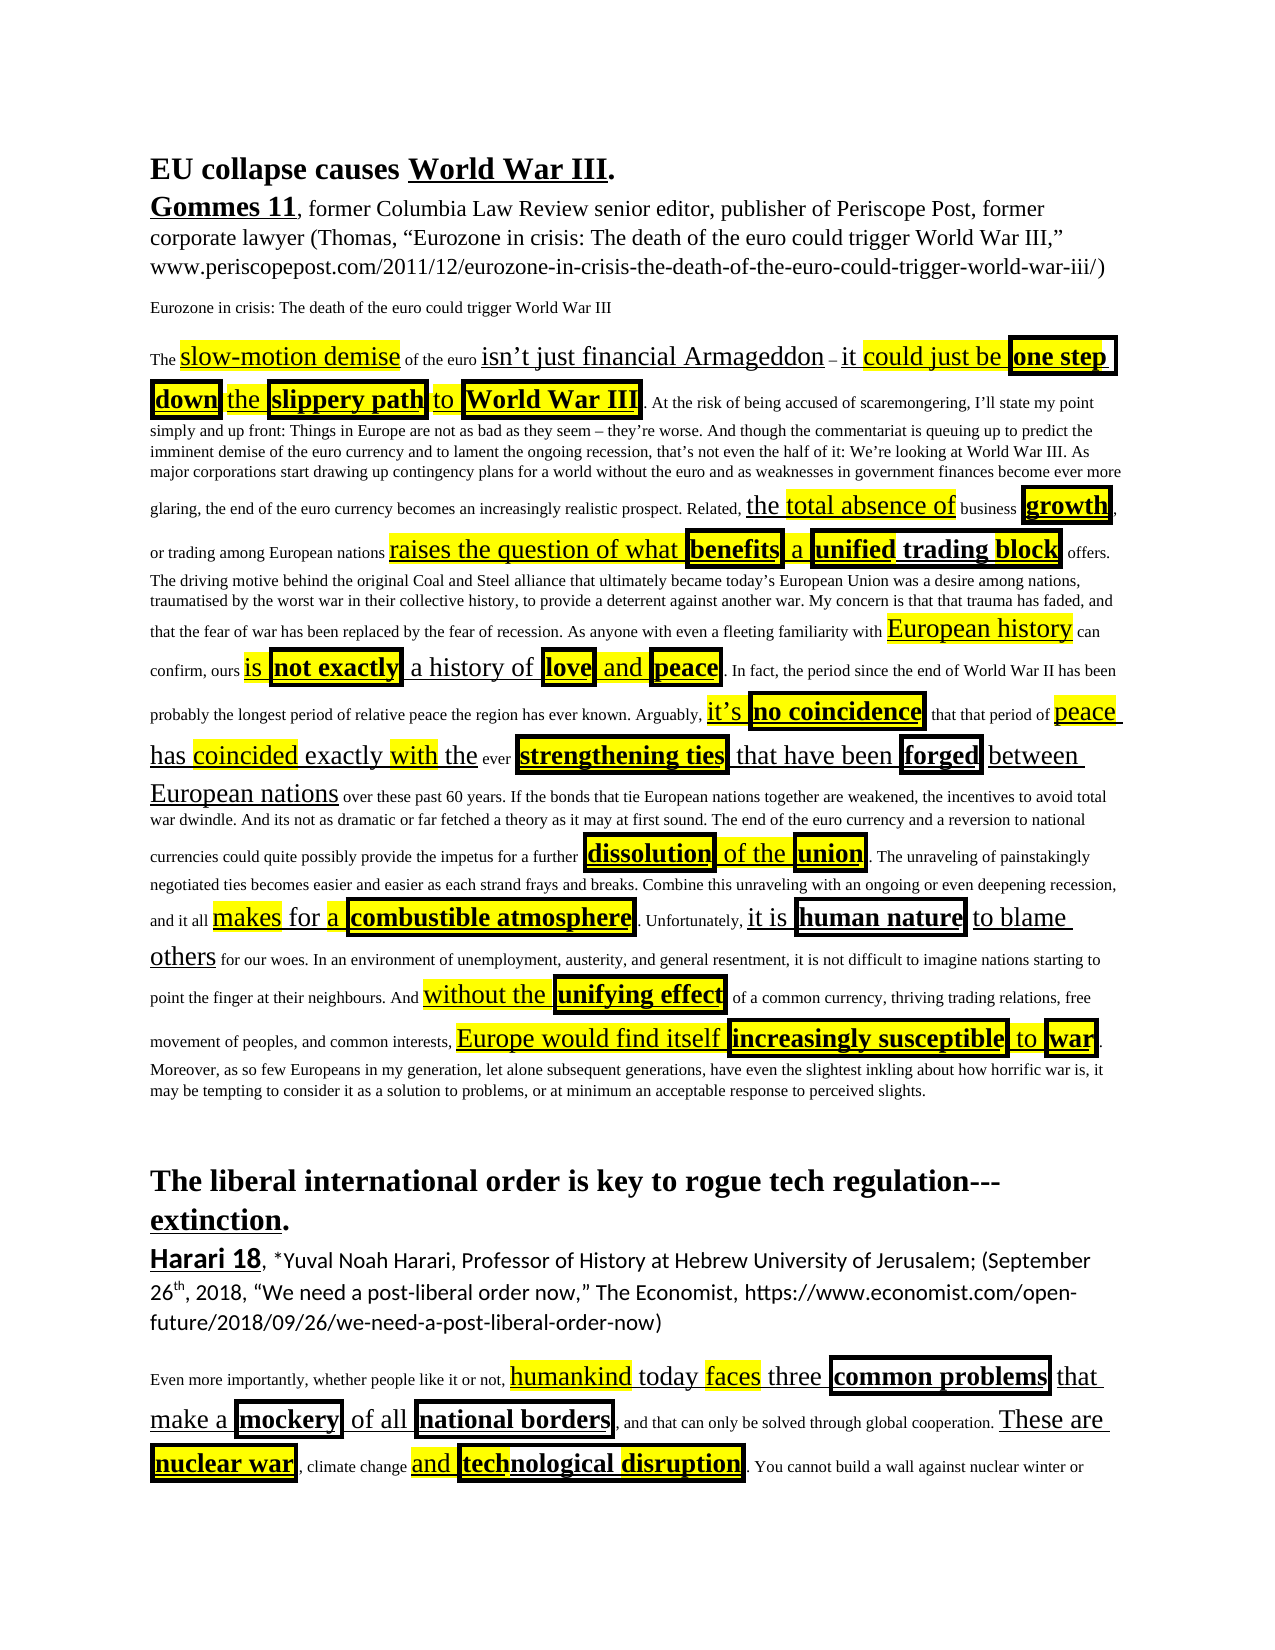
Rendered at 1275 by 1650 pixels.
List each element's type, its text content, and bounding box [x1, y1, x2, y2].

text Eurozone in crisis: The death of the euro could trigger World War III [150, 298, 1125, 317]
text The slow-motion demise of the euro isn’t just financial Armageddon – it could just be one step down the slippery path to World War III. At the risk of being accused of scaremongering, I’ll state my point simply and up front: Things in Europe are not as bad as they seem – they’re worse. And though the commentariat is queuing up to predict the imminent demise of the euro currency and to lament the ongoing recession, that’s not even the half of it: We’re looking at World War III. As major corporations start drawing up contingency plans for a world without the euro and as weaknesses in government finances become ever more glaring, the end of the euro currency becomes an increasingly realistic prospect. Related, the total absence of business growth, or trading among European nations raises the question of what benefits a unified trading block offers. The driving motive behind the original Coal and Steel alliance that ultimately became today’s European Union was a desire among nations, traumatised by the worst war in their collective history, to provide a deterrent against another war. My concern is that that trauma has faded, and that the fear of war has been replaced by the fear of recession. As anyone with even a fleeting familiarity with European history can confirm, ours is not exactly a history of love and peace. In fact, the period since the end of World War II has been probably the longest period of relative peace the region has ever known. Arguably, it’s no coincidence that that period of peace has coincided exactly with the ever strengthening ties that have been forged between European nations over these past 60 years. If the bonds that tie European nations together are weakened, the incentives to avoid total war dwindle. And its not as dramatic or far fetched a theory as it may at first sound. The end of the euro currency and a reversion to national currencies could quite possibly provide the impetus for a further dissolution of the union. The unraveling of painstakingly negotiated ties becomes easier and easier as each strand frays and breaks. Combine this unraveling with an ongoing or even deepening recession, and it all makes for a combustible atmosphere. Unfortunately, it is human nature to blame others for our woes. In an environment of unemployment, austerity, and general resentment, it is not difficult to imagine nations starting to point the finger at their neighbours. And without the unifying effect of a common currency, thriving trading relations, free movement of peoples, and common interests, Europe would find itself increasingly susceptible to war. Moreover, as so few Europeans in my generation, let alone subsequent generations, have even the slightest inkling about how horrific war is, it may be tempting to consider it as a solution to problems, or at minimum an acceptable response to perceived slights. [150, 335, 1125, 1099]
subtitle EU collapse causes World War III. [150, 150, 1125, 186]
text Harari 18, *Yuval Noah Harari, Professor of History at Hebrew University of Jerusalem; (September 26th, 2018, “We need a post-liberal order now,” The Economist, https://www.economist.com/open-future/2018/09/26/we-need-a-post-liberal-order-now) [150, 1240, 1125, 1336]
subtitle The liberal international order is key to rogue tech regulation---extinction. [150, 1163, 1125, 1237]
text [150, 1355, 1125, 1483]
text Gommes 11, former Columbia Law Review senior editor, publisher of Periscope Post, former corporate lawyer (Thomas, “Eurozone in crisis: The death of the euro could trigger World War III,” www.periscopepost.com/2011/12/eurozone-in-crisis-the-death-of-the-euro-could-trigger-world-war-iii/) [150, 189, 1125, 279]
